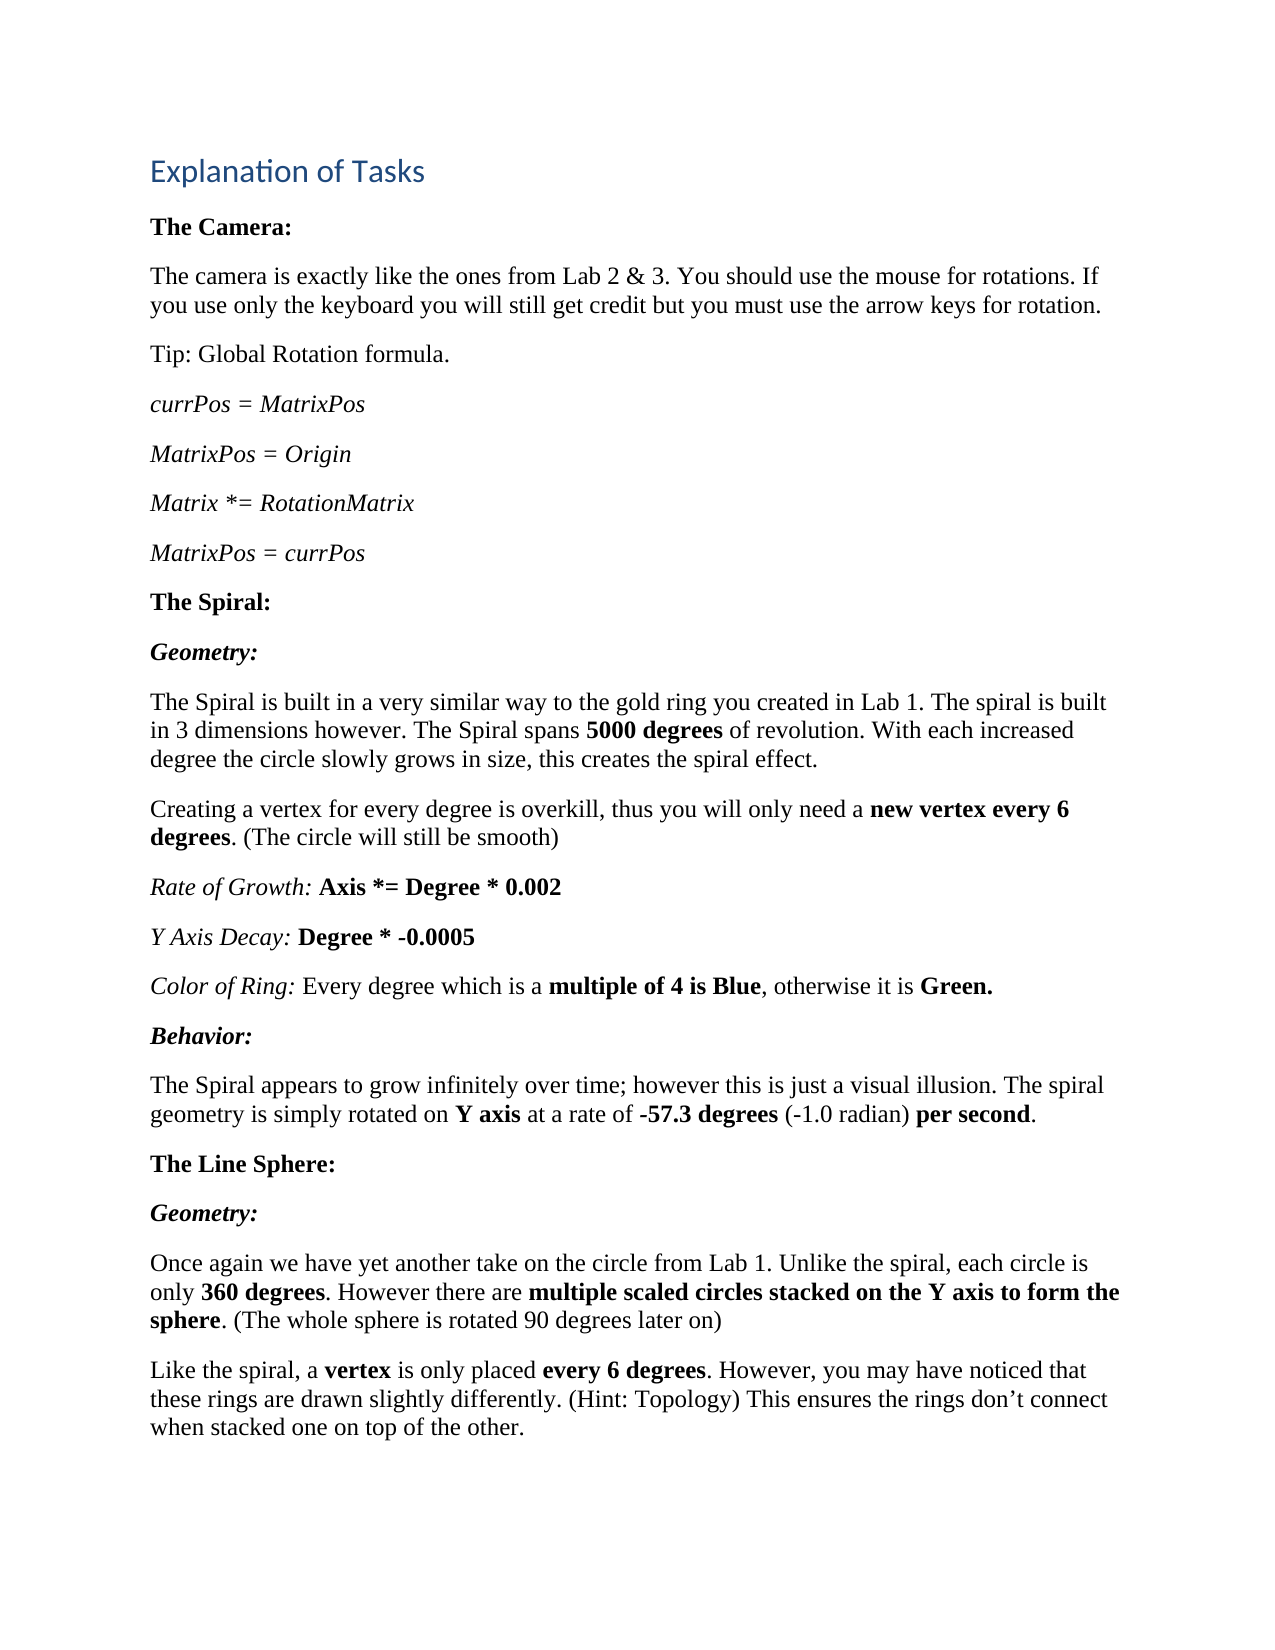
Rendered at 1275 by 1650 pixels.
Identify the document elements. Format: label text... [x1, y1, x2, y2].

text MatrixPos = Origin [150, 439, 1125, 467]
text Behavior: [150, 1021, 1125, 1049]
text MatrixPos = currPos [150, 538, 1125, 567]
text currPos = MatrixPos [150, 389, 1125, 418]
text The Camera: [150, 212, 1125, 240]
text Geometry: [150, 637, 1125, 666]
text Rate of Growth: Axis *= Degree * 0.002 [150, 872, 1125, 901]
text Geometry: [150, 1198, 1125, 1227]
text Explanation of Tasks [150, 150, 1125, 191]
text Creating a vertex for every degree is overkill, thus you will only need a new vertex every 6 degrees. (The circle will still be smooth) [150, 794, 1125, 851]
text Like the spiral, a vertex is only placed every 6 degrees. However, you may have noticed that these rings are drawn slightly differently. (Hint: Topology) This ensures the rings don’t connect when stacked one on top of the other. [150, 1355, 1125, 1441]
text Y Axis Decay: Degree * -0.0005 [150, 922, 1125, 950]
text The Line Sphere: [150, 1149, 1125, 1177]
text Tip: Global Rotation formula. [150, 339, 1125, 368]
text The Spiral: [150, 587, 1125, 616]
text The Spiral is built in a very similar way to the gold ring you created in Lab 1. The spiral is built in 3 dimensions however. The Spiral spans 5000 degrees of revolution. With each increased degree the circle slowly grows in size, this creates the spiral effect. [150, 687, 1125, 773]
text Color of Ring: Every degree which is a multiple of 4 is Blue, otherwise it is Green. [150, 971, 1125, 1000]
text The Spiral appears to grow infinitely over time; however this is just a visual illusion. The spiral geometry is simply rotated on Y axis at a rate of -57.3 degrees (-1.0 radian) per second. [150, 1070, 1125, 1128]
text Once again we have yet another take on the circle from Lab 1. Unlike the spiral, each circle is only 360 degrees. However there are multiple scaled circles stacked on the Y axis to form the sphere. (The whole sphere is rotated 90 degrees later on) [150, 1248, 1125, 1334]
text The camera is exactly like the ones from Lab 2 & 3. You should use the mouse for rotations. If you use only the keyboard you will still get credit but you must use the arrow keys for rotation. [150, 261, 1125, 319]
text Matrix *= RotationMatrix [150, 488, 1125, 517]
